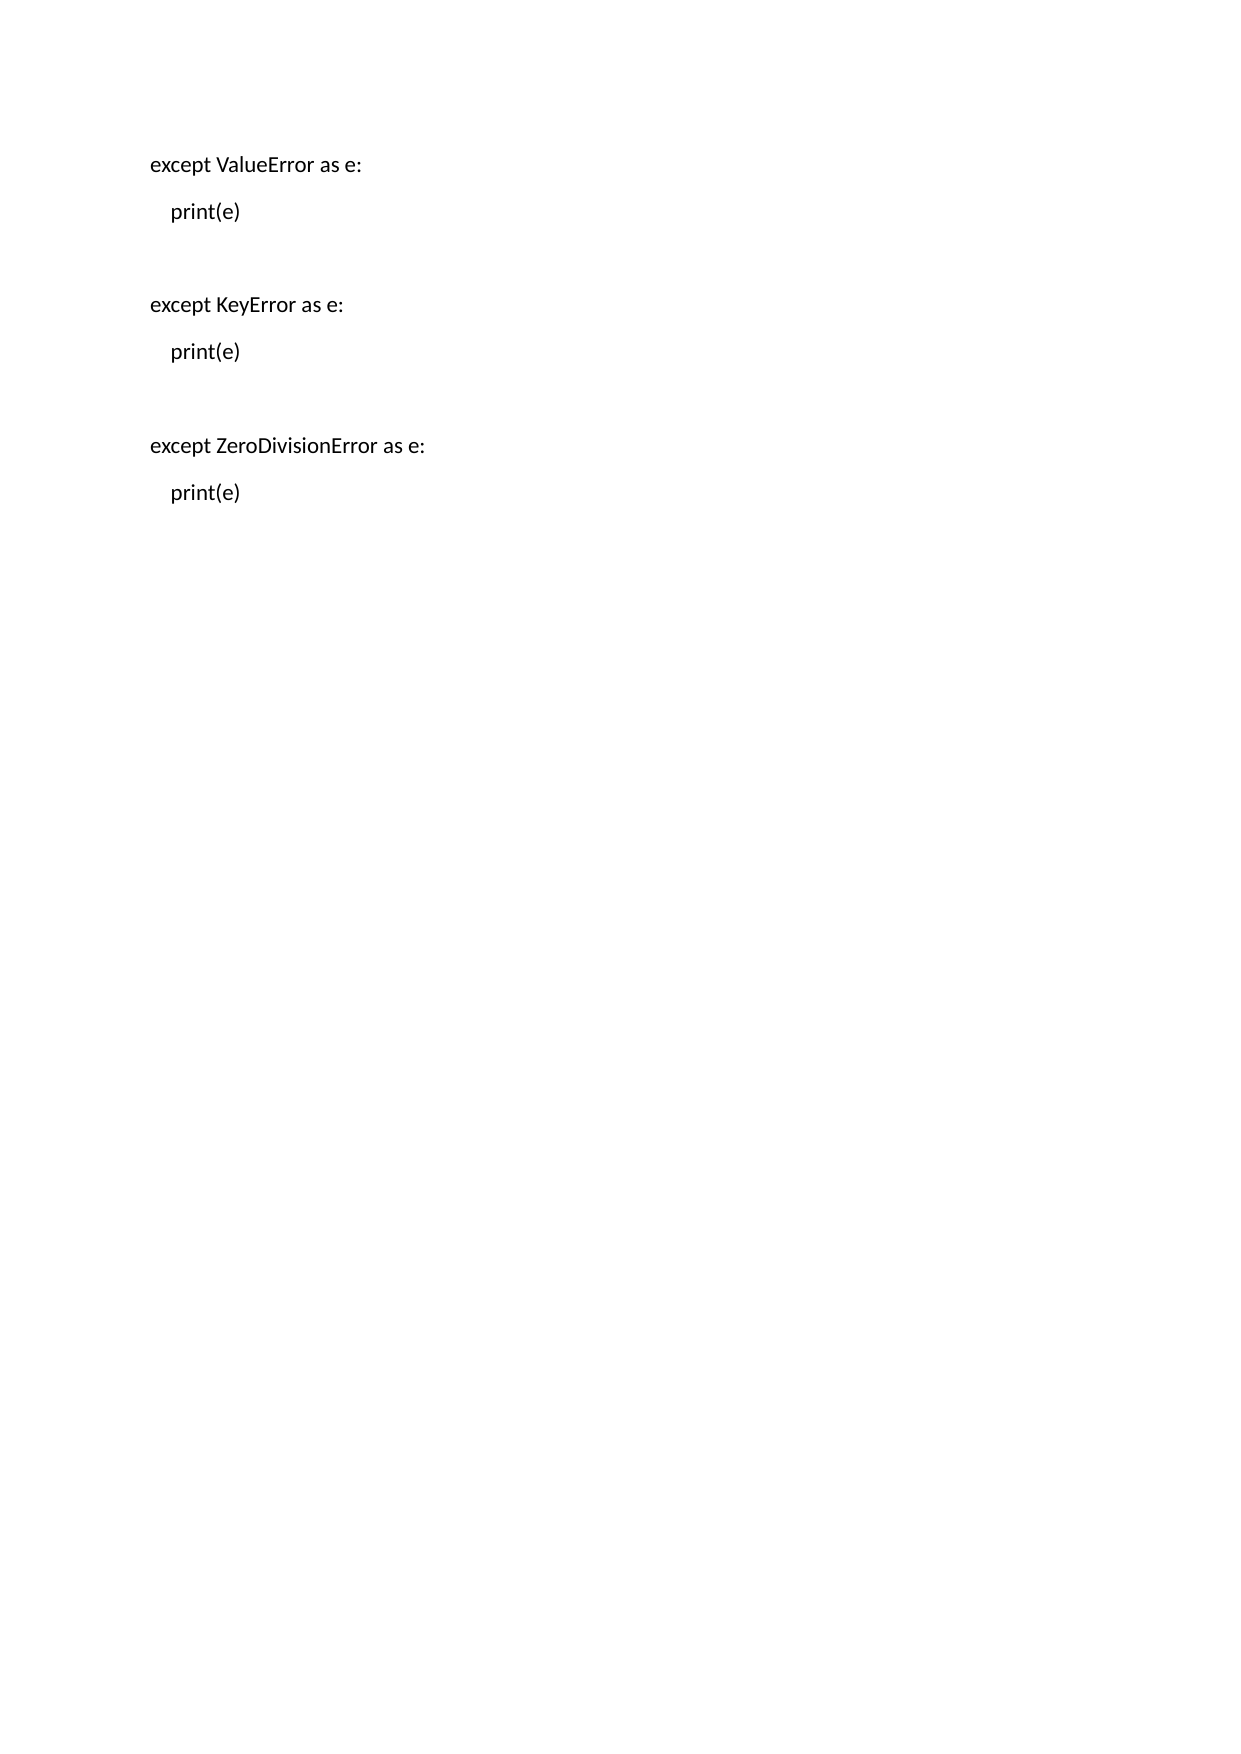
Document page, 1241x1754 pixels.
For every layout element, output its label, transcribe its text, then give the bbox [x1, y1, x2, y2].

text print(e) [150, 197, 1090, 225]
text except ValueError as e: [150, 150, 1090, 178]
text print(e) [150, 478, 1090, 506]
text print(e) [150, 337, 1090, 366]
text except ZeroDivisionError as e: [150, 431, 1090, 459]
text except KeyError as e: [150, 291, 1090, 319]
